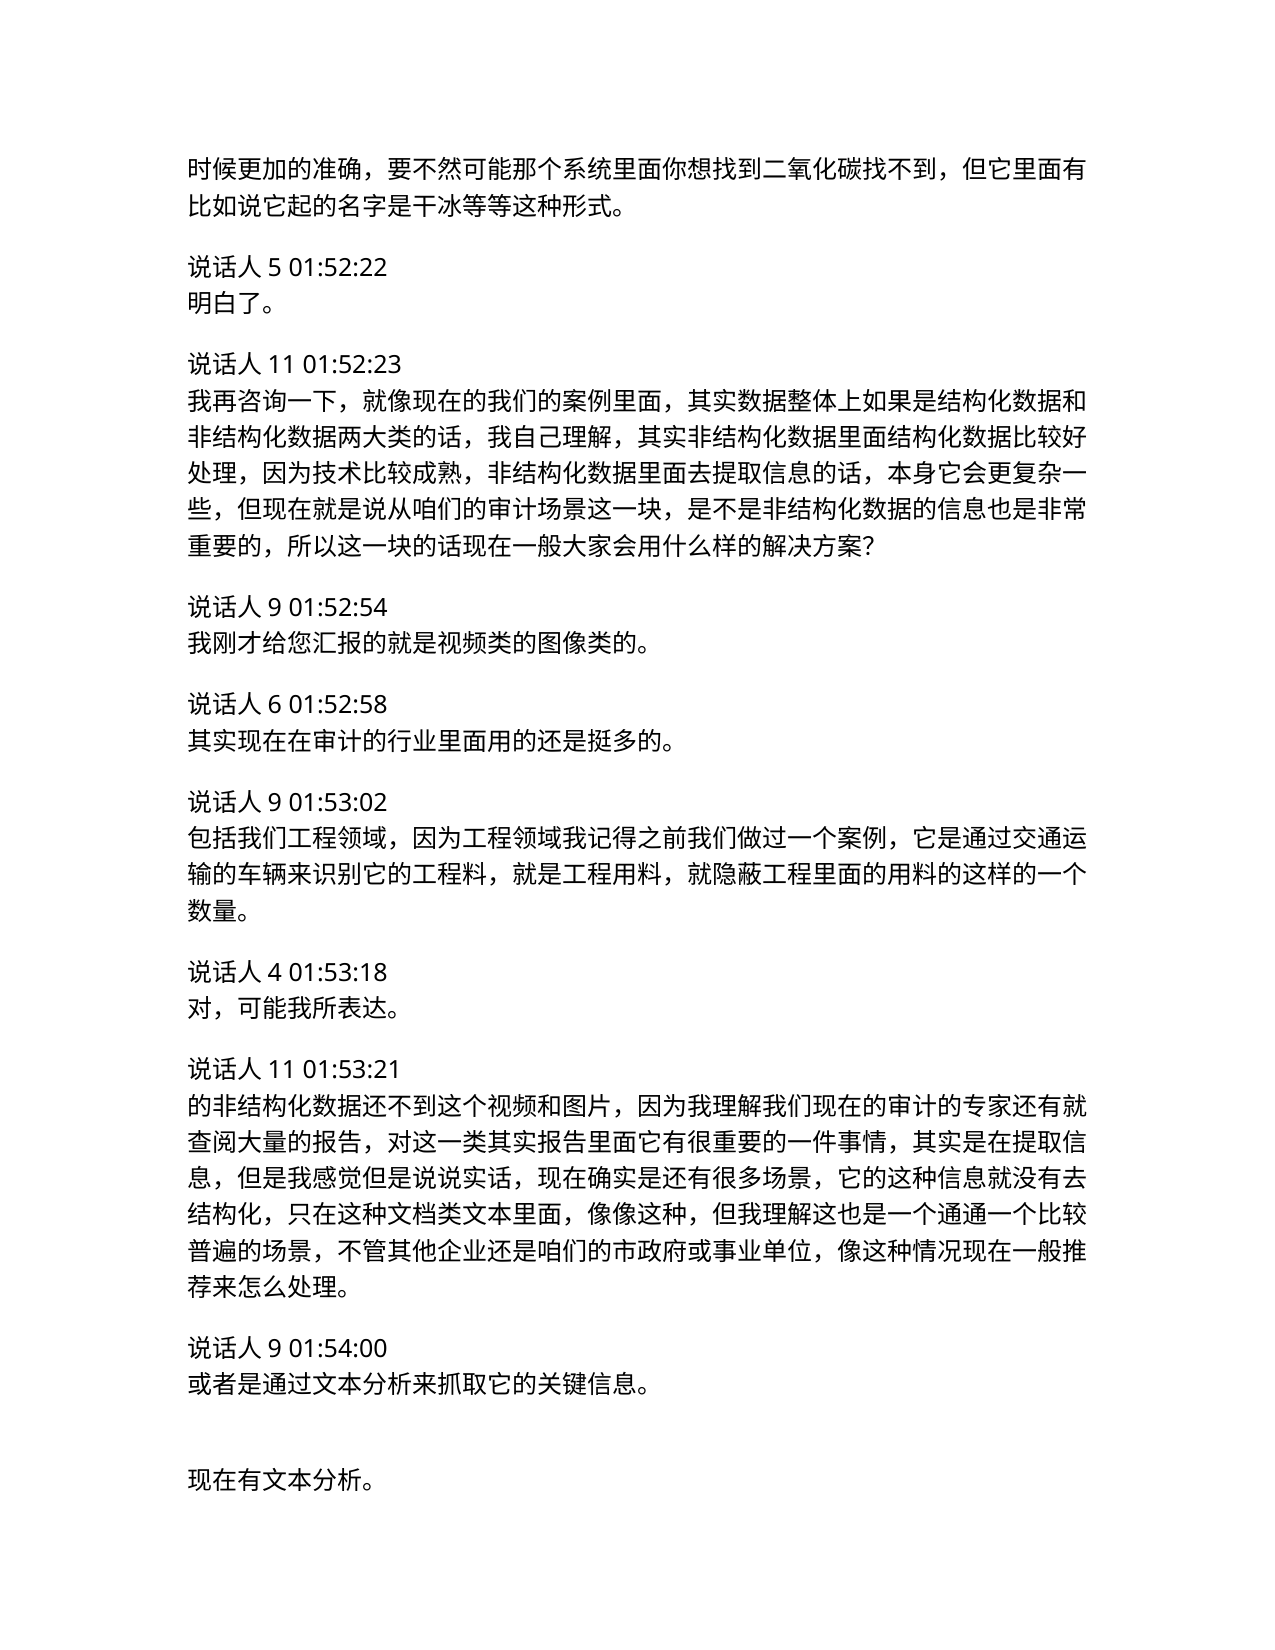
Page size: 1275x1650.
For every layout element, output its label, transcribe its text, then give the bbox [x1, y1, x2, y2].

text 说话人9 01:54:00 或者是通过文本分析来抓取它的关键信息。 [187, 1329, 1087, 1401]
text 说话人11 01:53:21 的非结构化数据还不到这个视频和图片，因为我理解我们现在的审计的专家还有就查阅大量的报告，对这一类其实报告里面它有很重要的一件事情，其实是在提取信息，但是我感觉但是说说实话，现在确实是还有很多场景，它的这种信息就没有去结构化，只在这种文档类文本里面，像像这种，但我理解这也是一个通通一个比较普遍的场景，不管其他企业还是咱们的市政府或事业单位，像这种情况现在一般推荐来怎么处理。 [187, 1050, 1087, 1304]
text 说话人9 01:52:54 我刚才给您汇报的就是视频类的图像类的。 [187, 587, 1087, 660]
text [187, 150, 1087, 222]
text 说话人11 01:52:23 我再咨询一下，就像现在的我们的案例里面，其实数据整体上如果是结构化数据和非结构化数据两大类的话，我自己理解，其实非结构化数据里面结构化数据比较好处理，因为技术比较成熟，非结构化数据里面去提取信息的话，本身它会更复杂一些，但现在就是说从咱们的审计场景这一块，是不是非结构化数据的信息也是非常重要的，所以这一块的话现在一般大家会用什么样的解决方案？ [187, 345, 1087, 562]
text 说话人6 01:52:58 其实现在在审计的行业里面用的还是挺多的。 [187, 685, 1087, 757]
text 说话人5 01:52:22 明白了。 [187, 247, 1087, 320]
text 说话人9 01:53:02 包括我们工程领域，因为工程领域我记得之前我们做过一个案例，它是通过交通运输的车辆来识别它的工程料，就是工程用料，就隐蔽工程里面的用料的这样的一个数量。 [187, 782, 1087, 927]
text 说话人4 01:53:18 对，可能我所表达。 [187, 952, 1087, 1025]
text 现在有文本分析。 [187, 1426, 1087, 1497]
